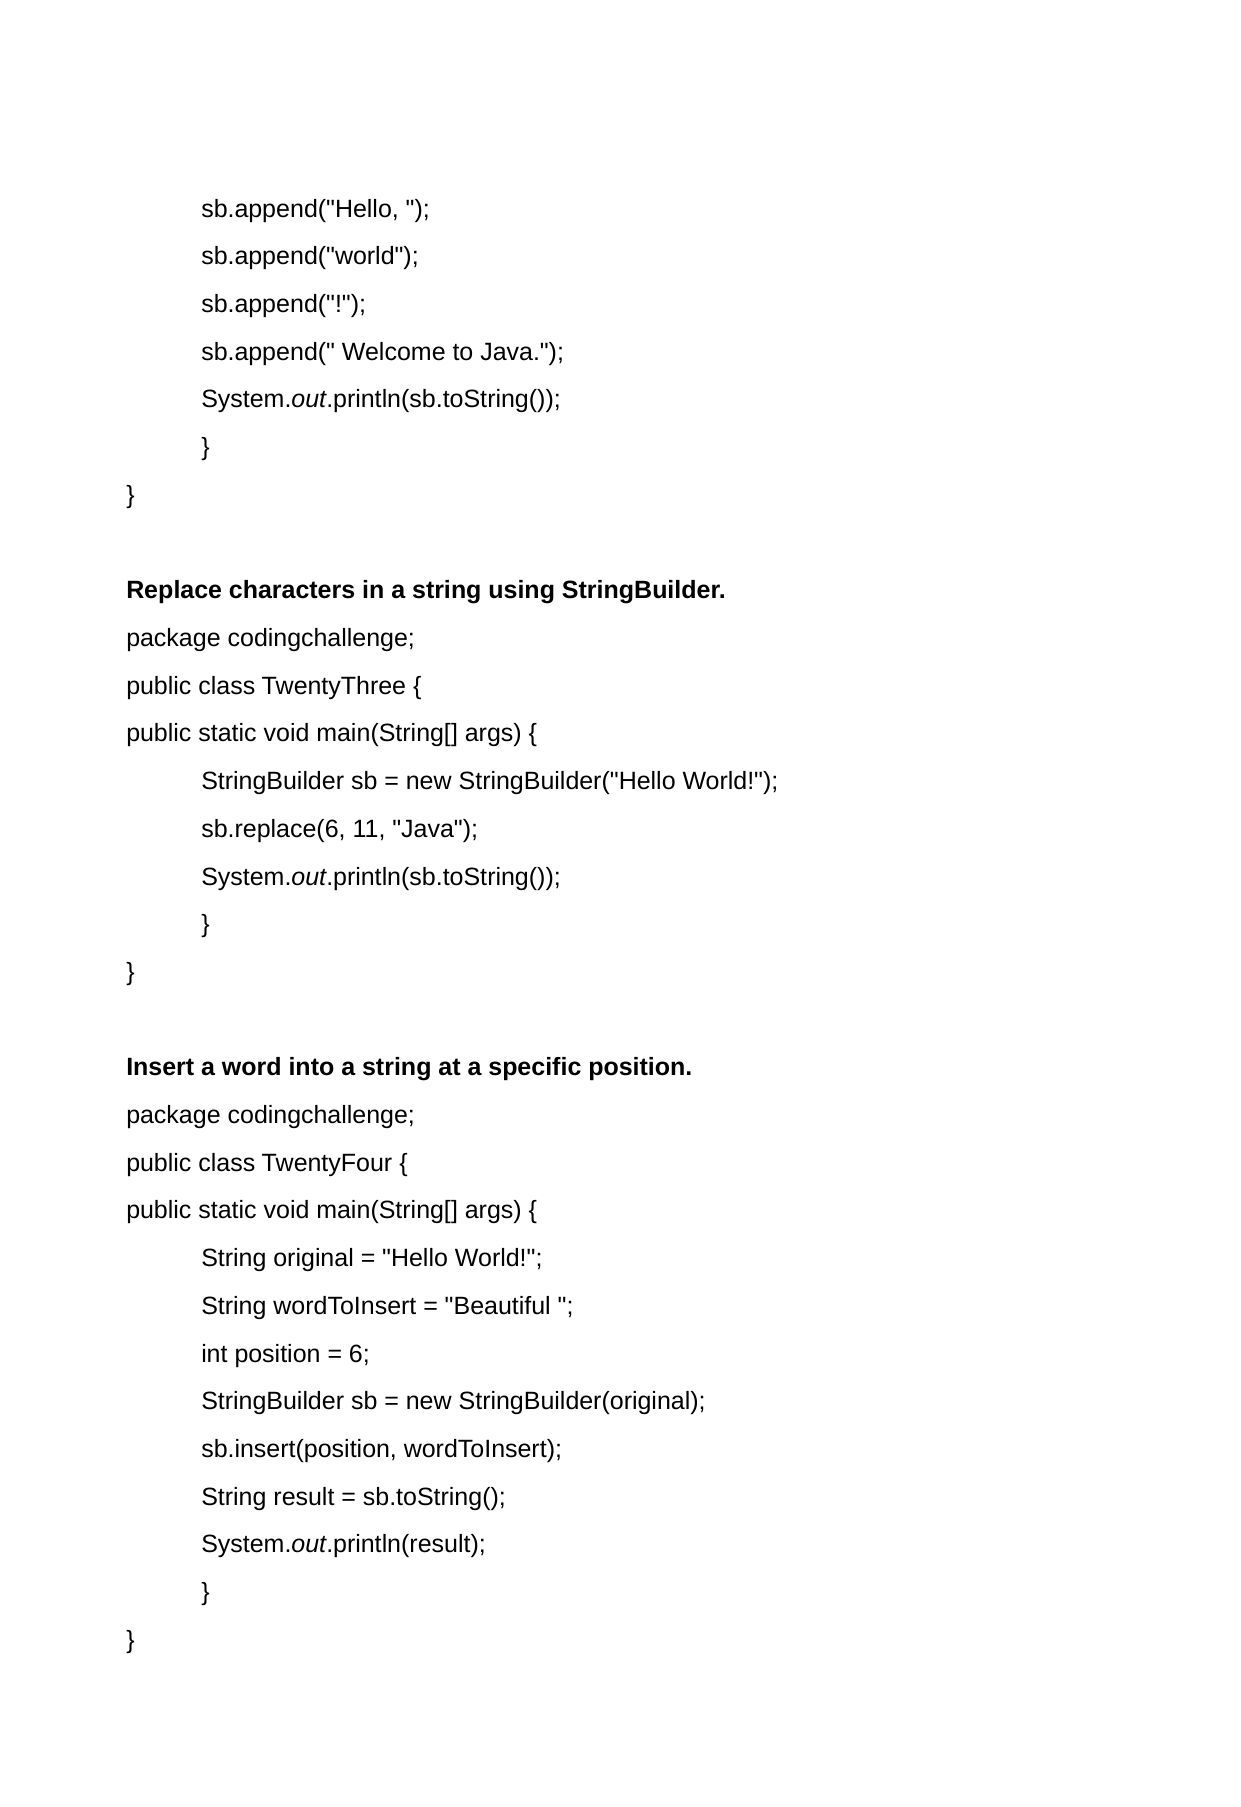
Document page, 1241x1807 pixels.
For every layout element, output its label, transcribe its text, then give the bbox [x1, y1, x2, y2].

text package codingchallenge; [126, 623, 1137, 652]
text System.out.println(sb.toString()); [201, 861, 1137, 890]
text } [126, 1625, 1137, 1653]
text sb.append("!"); [201, 289, 1137, 318]
text System.out.println(sb.toString()); [201, 384, 1137, 413]
text sb.append("world"); [201, 241, 1137, 270]
text String original = "Hello World!"; [201, 1243, 1137, 1272]
text public static void main(String[] args) { [126, 1195, 1137, 1224]
text sb.insert(position, wordToInsert); [201, 1434, 1137, 1463]
text public class TwentyThree { [126, 671, 1137, 699]
text System.out.println(result); [201, 1529, 1137, 1558]
text int position = 6; [201, 1338, 1137, 1367]
text } [126, 957, 1137, 986]
text public static void main(String[] args) { [126, 718, 1137, 747]
text StringBuilder sb = new StringBuilder(original); [201, 1386, 1137, 1415]
text } [201, 432, 1137, 461]
text sb.append("Hello, "); [201, 193, 1137, 222]
text package codingchallenge; [126, 1100, 1137, 1129]
text } [126, 480, 1137, 508]
text } [201, 1577, 1137, 1606]
text sb.replace(6, 11, "Java"); [201, 814, 1137, 842]
text public class TwentyFour { [126, 1148, 1137, 1176]
text Replace characters in a string using StringBuilder. [126, 575, 1137, 604]
text String result = sb.toString(); [201, 1482, 1137, 1510]
text } [201, 909, 1137, 938]
text String wordToInsert = "Beautiful "; [201, 1291, 1137, 1319]
text sb.append(" Welcome to Java."); [201, 337, 1137, 365]
text StringBuilder sb = new StringBuilder("Hello World!"); [201, 766, 1137, 795]
text Insert a word into a string at a specific position. [126, 1052, 1137, 1081]
